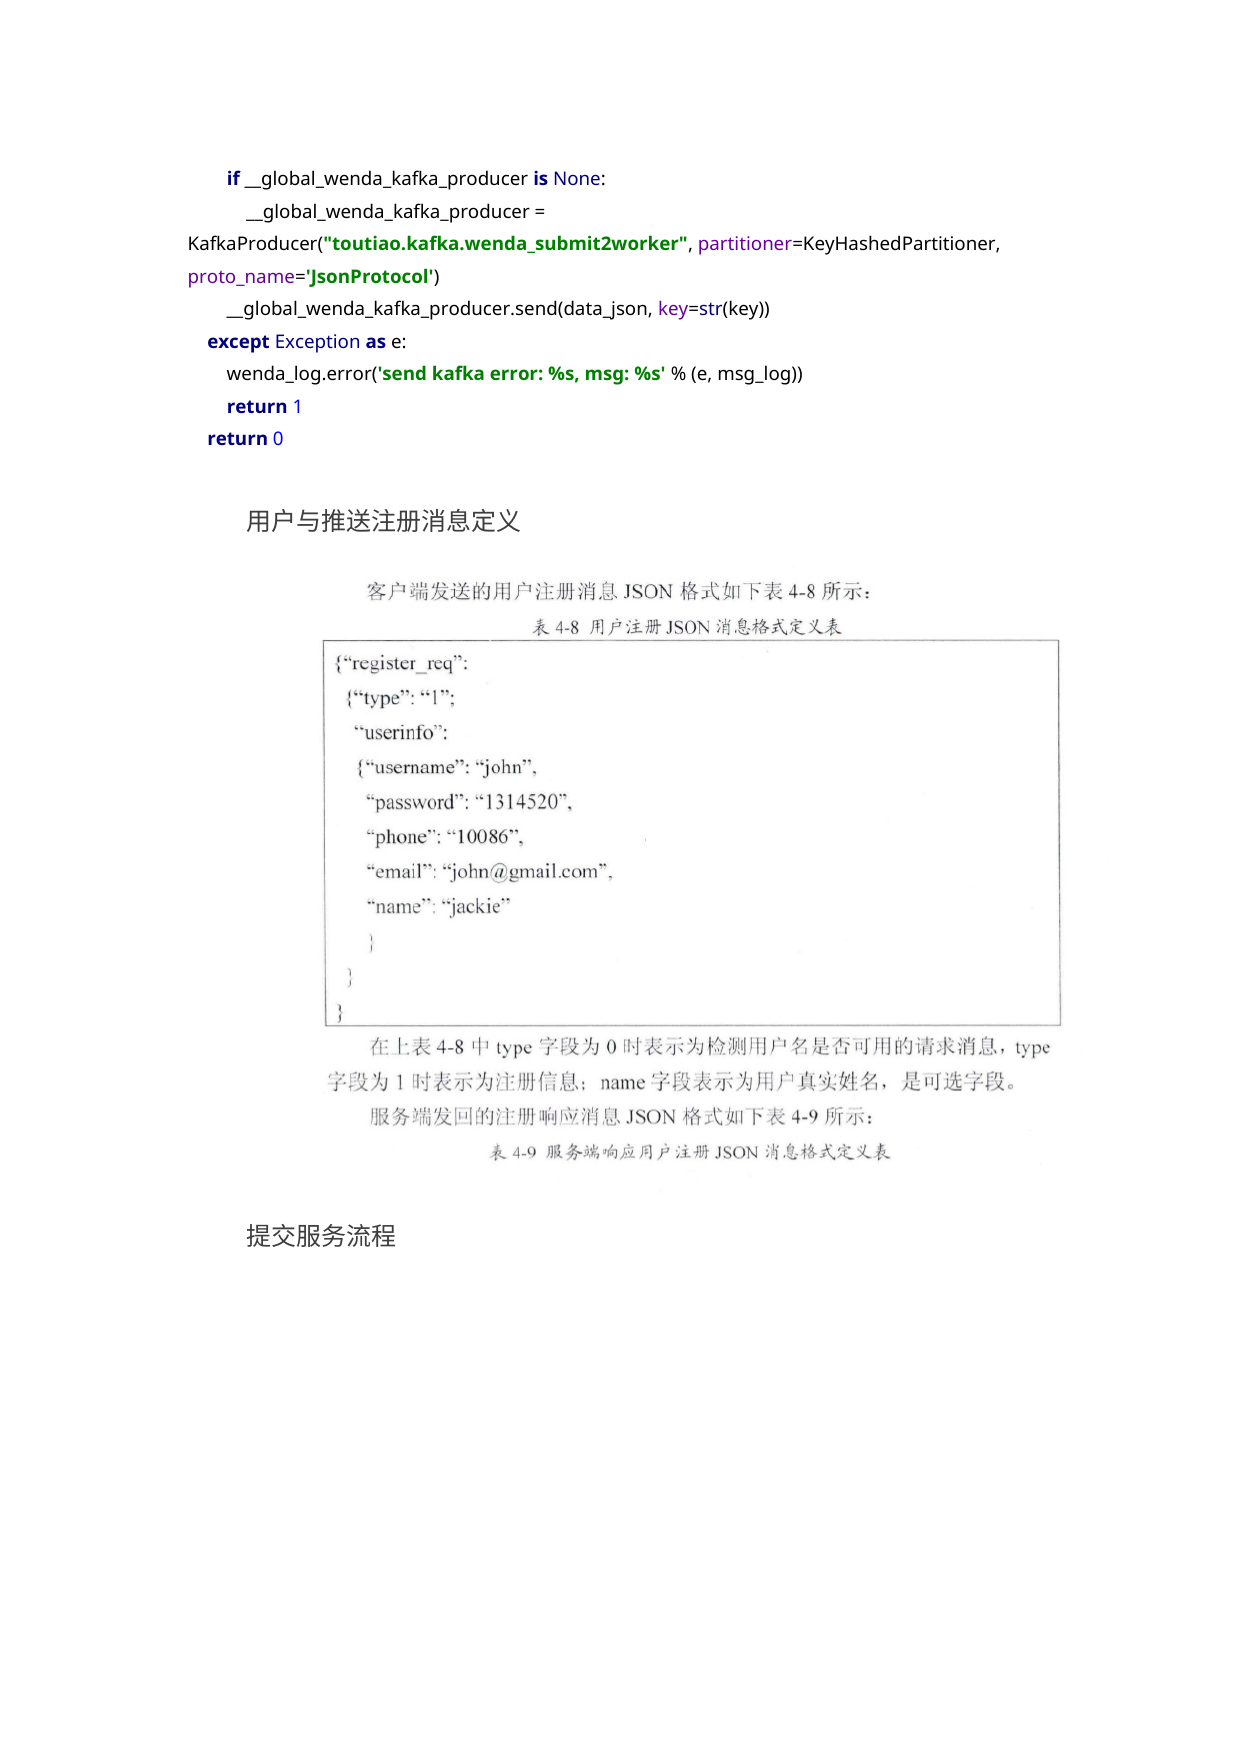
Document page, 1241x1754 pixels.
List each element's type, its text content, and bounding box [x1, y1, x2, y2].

text 用户与推送注册消息定义 [187, 487, 1053, 552]
picture [245, 555, 1109, 1199]
text 提交服务流程 [187, 1202, 1053, 1267]
